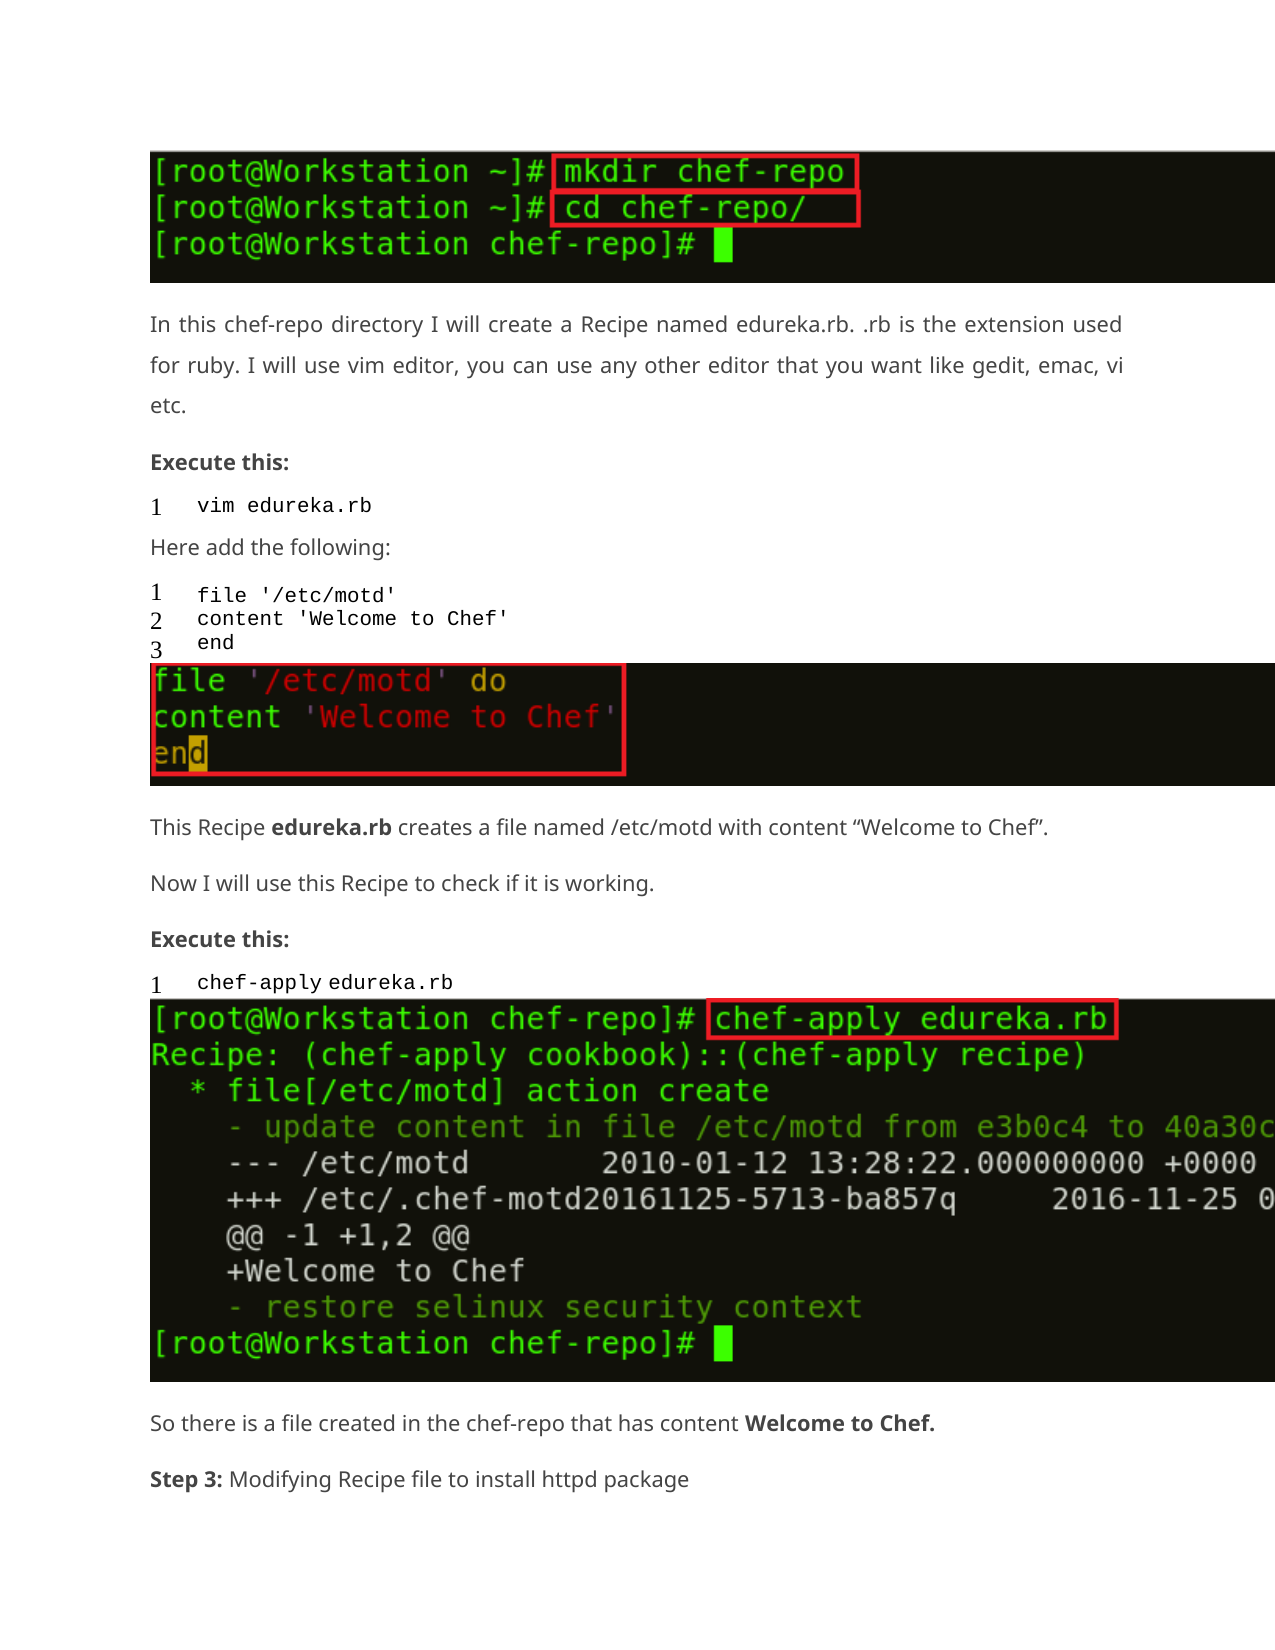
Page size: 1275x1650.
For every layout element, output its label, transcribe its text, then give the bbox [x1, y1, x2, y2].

picture [150, 663, 1275, 786]
text In this chef-repo directory I will create a Recipe named edureka.rb. .rb is the extension used for ruby. I will use vim editor, you can use any other editor that you want like gedit, emac, vi etc. [150, 298, 1125, 420]
picture [150, 150, 1275, 283]
picture [150, 998, 1275, 1382]
text Now I will use this Recipe to check if it is working. [150, 857, 1125, 898]
text Execute this: [150, 913, 1125, 954]
table_header vim edureka.rb [197, 492, 1275, 521]
table_header 1 [150, 970, 197, 998]
text So there is a file created in the chef-repo that has content Welcome to Chef. [150, 1397, 1125, 1437]
table_header 1 2 3 [150, 577, 197, 663]
text Step 3: Modifying Recipe file to install httpd package [150, 1453, 1125, 1494]
text Here add the following: [150, 521, 1125, 562]
table_header file '/etc/motd' content 'Welcome to Chef' end [197, 577, 1275, 663]
text Execute this: [150, 436, 1125, 477]
table_header 1 [150, 492, 197, 521]
table_header chef-apply edureka.rb [197, 970, 1275, 998]
text This Recipe edureka.rb creates a file named /etc/motd with content “Welcome to Chef”. [150, 801, 1125, 842]
